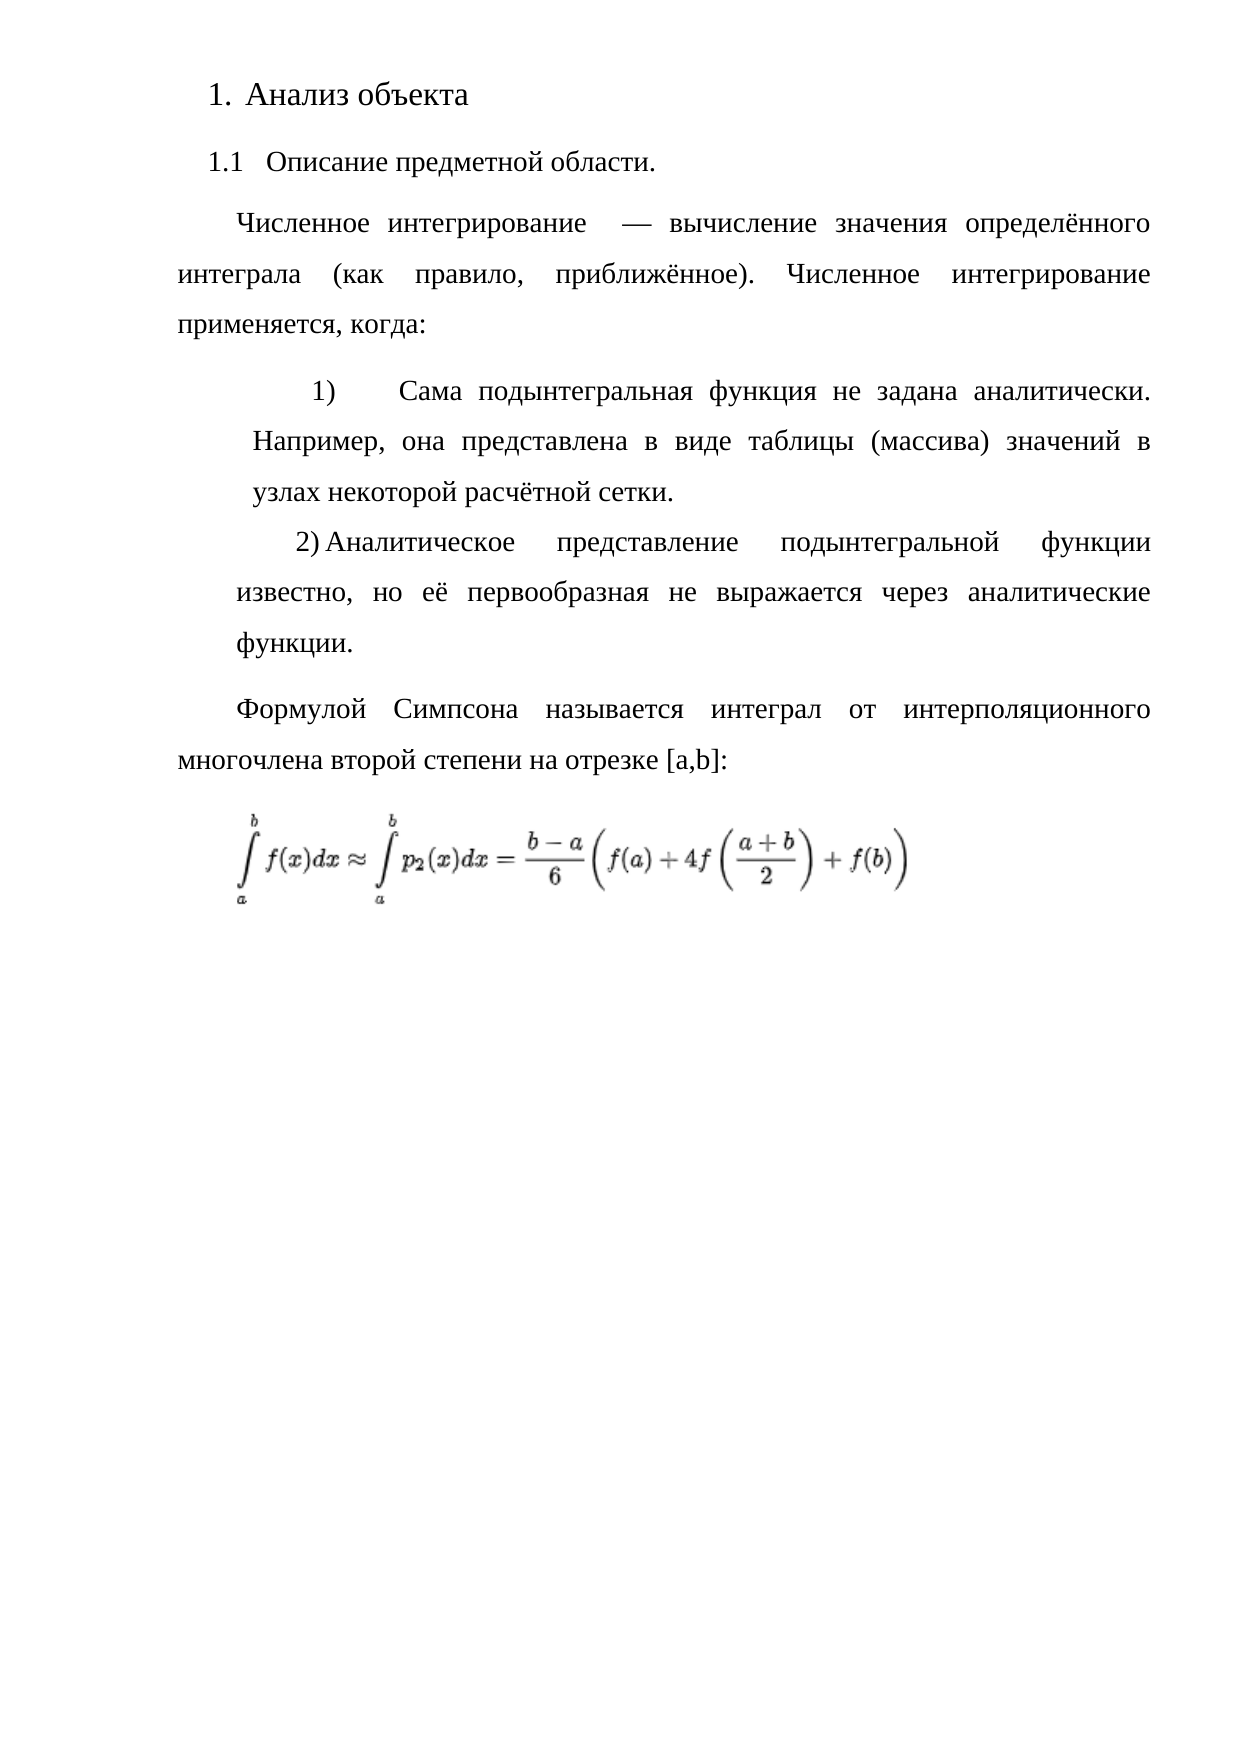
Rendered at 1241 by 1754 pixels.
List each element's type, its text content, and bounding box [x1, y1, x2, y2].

text Формулой Симпсона называется интеграл от интерполяционного многочлена второй степени на отрезке [a,b]: [177, 692, 1152, 776]
subtitle Описание предметной области. [207, 144, 1152, 178]
text Численное интегрирование — вычисление значения определённого интеграла (как правило, приближённое). Численное интегрирование применяется, когда: [177, 206, 1152, 340]
picture [236, 808, 910, 912]
subtitle Анализ объекта [207, 74, 1152, 112]
list Аналитическое представление подынтегральной функции известно, но её первообразная не выражается через аналитические функции. [236, 524, 1152, 658]
list Сама подынтегральная функция не задана аналитически. Например, она представлена в виде таблицы (массива) значений в узлах некоторой расчётной сетки. [252, 373, 1152, 507]
